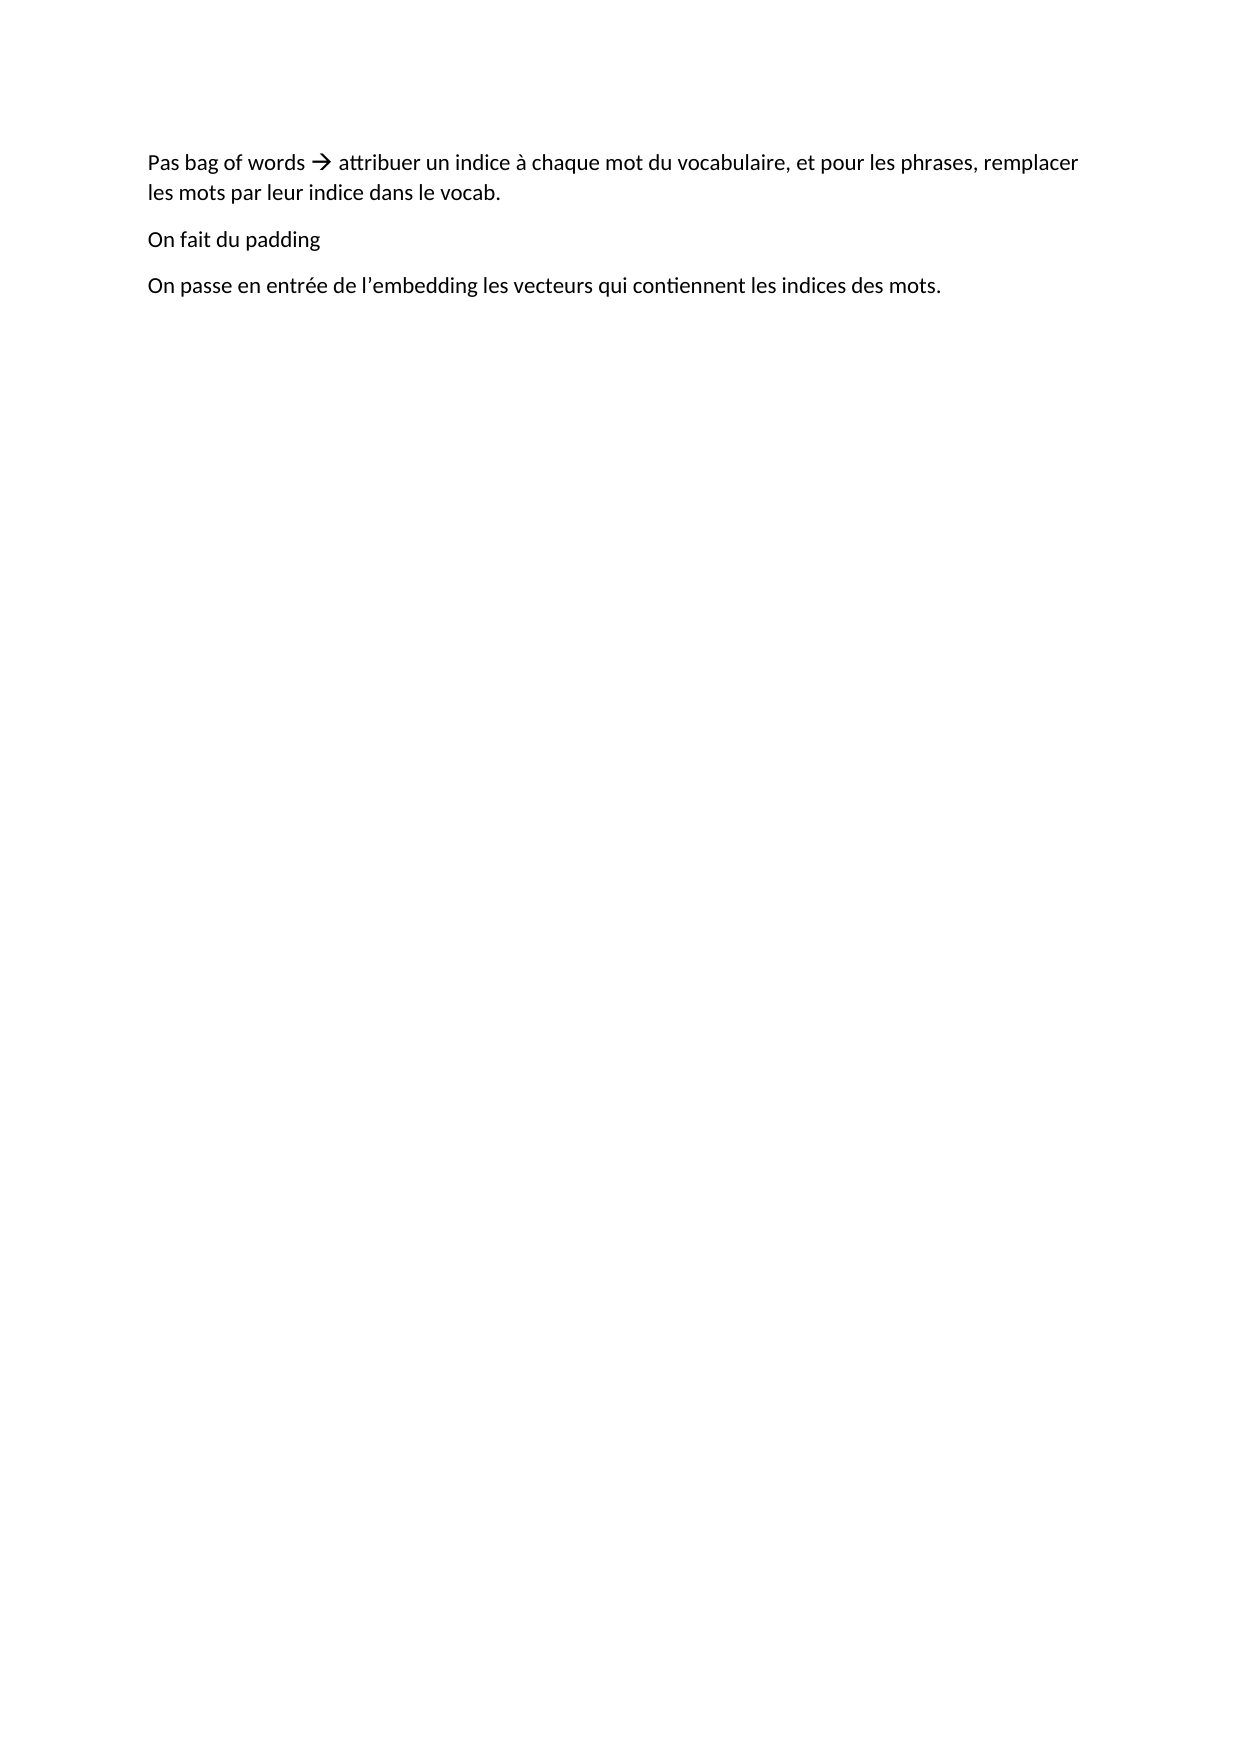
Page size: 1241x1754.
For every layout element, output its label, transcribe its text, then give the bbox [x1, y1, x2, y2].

text On passe en entrée de l’embedding les vecteurs qui contiennent les indices des mots. [148, 272, 1093, 299]
text On fait du padding [148, 225, 1093, 253]
text Pas bag of words attribuer un indice à chaque mot du vocabulaire, et pour les phrases, remplacer les mots par leur indice dans le vocab. [148, 148, 1093, 206]
